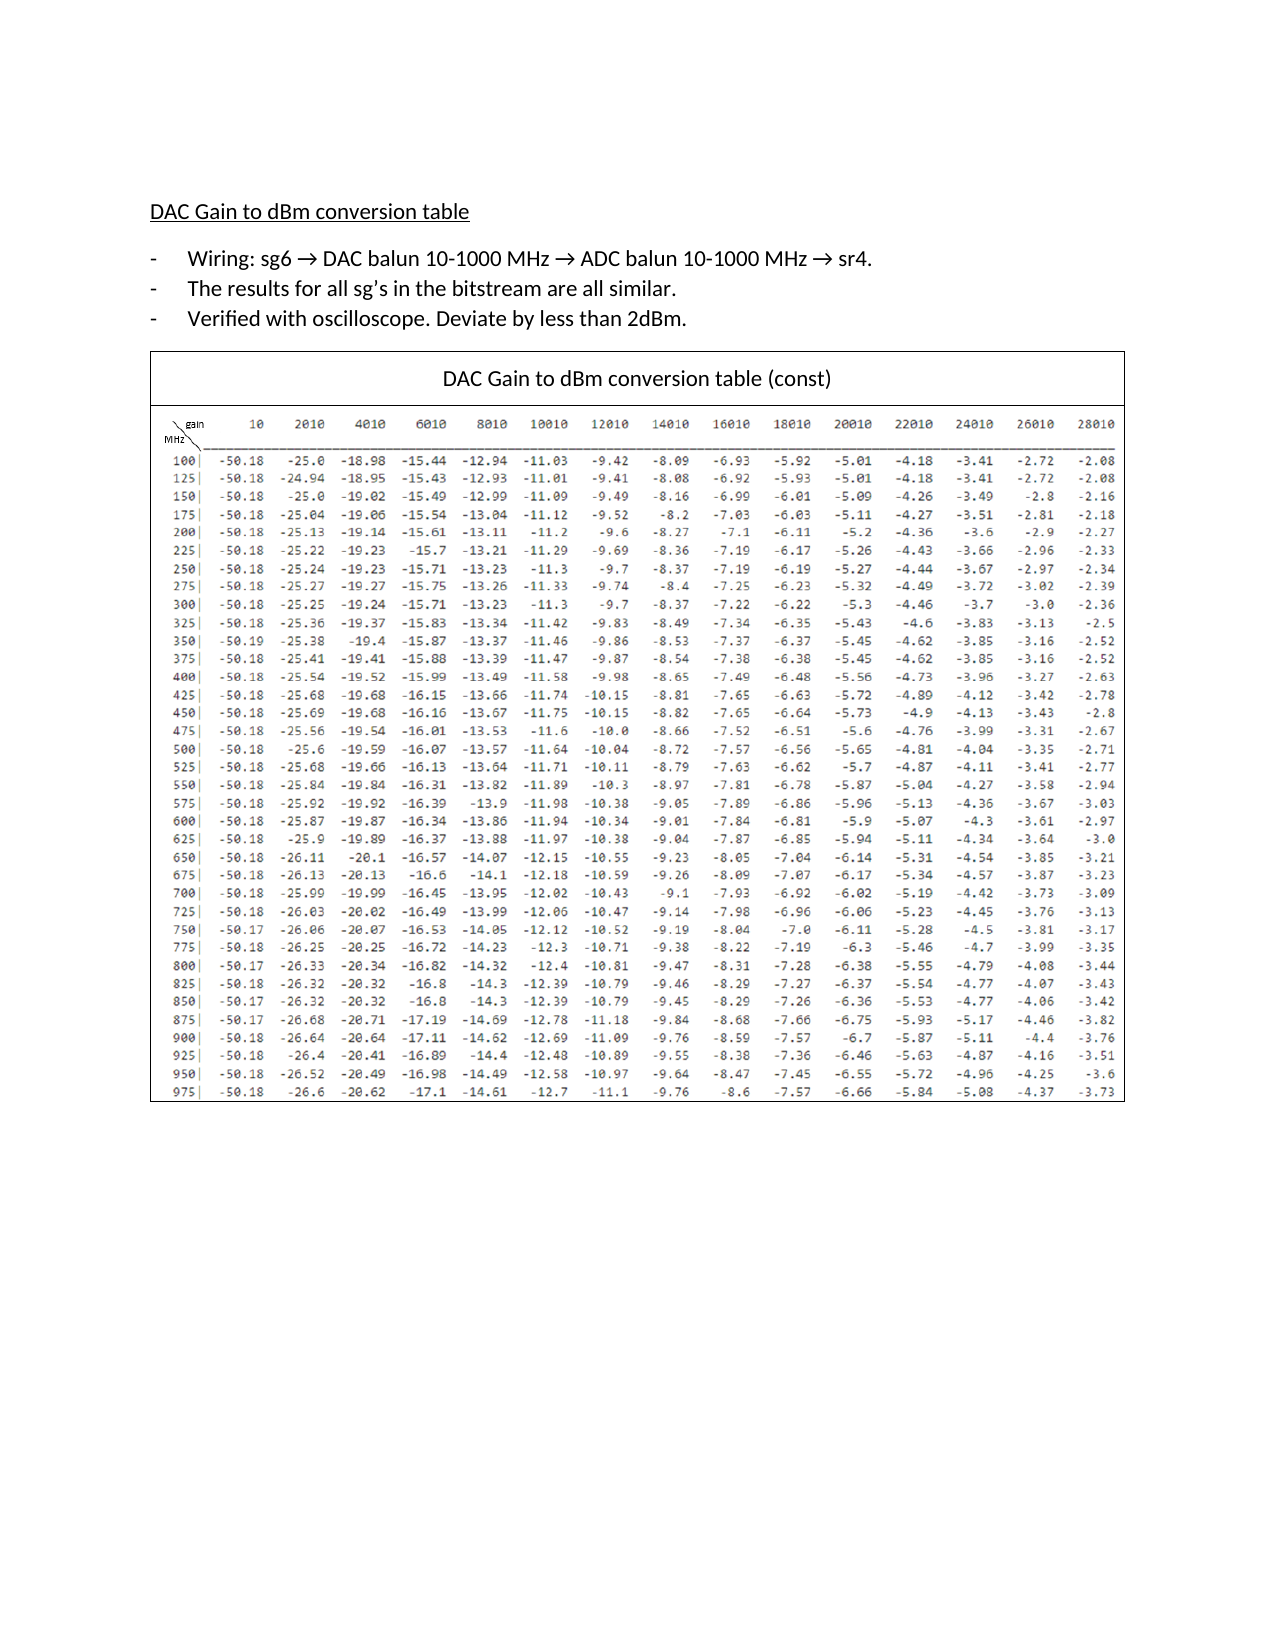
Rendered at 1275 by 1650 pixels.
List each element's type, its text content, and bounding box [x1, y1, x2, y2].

table_cell [1119, 406, 1124, 1101]
picture [161, 406, 1119, 1101]
table_cell [151, 406, 161, 1101]
list Wiring: sg6 → DAC balun 10-1000 MHz → ADC balun 10-1000 MHz → sr4. [150, 244, 1125, 272]
table_header DAC Gain to dBm conversion table (const) [151, 352, 1124, 405]
list Verified with oscilloscope. Deviate by less than 2dBm. [150, 304, 1125, 332]
list The results for all sg’s in the bitstream are all similar. [150, 274, 1125, 302]
text DAC Gain to dBm conversion table [150, 197, 1125, 225]
